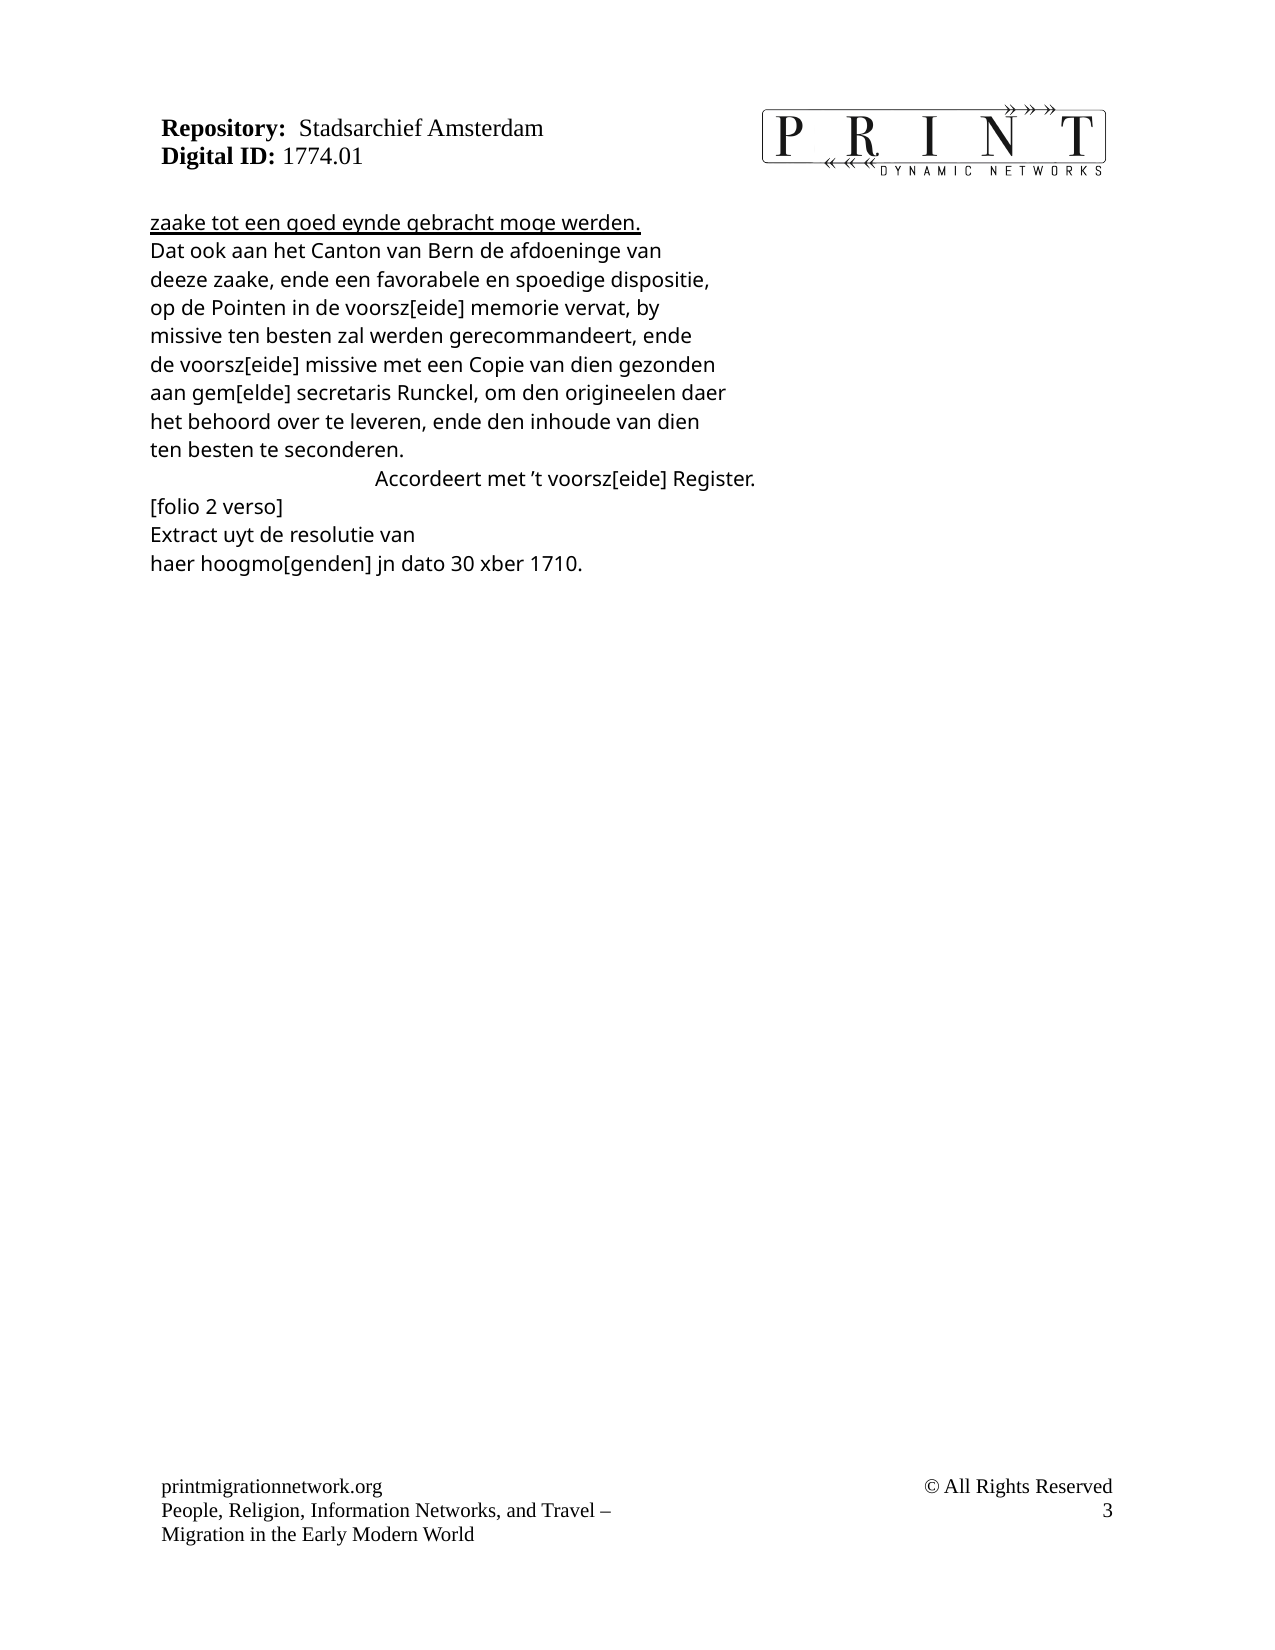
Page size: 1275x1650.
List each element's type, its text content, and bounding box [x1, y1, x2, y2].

picture [755, 103, 1113, 179]
text [folio 2 verso] [150, 492, 1125, 521]
text Dat ook aan het Canton van Bern de afdoeninge van [150, 236, 1125, 265]
text Extract uyt de resolutie van [150, 521, 1125, 549]
text haer hoogmo[genden] jn dato 30 xber 1710. [150, 549, 1125, 577]
text zaake tot een goed eynde gebracht moge werden. [150, 208, 1125, 236]
text ten besten te seconderen. [150, 435, 1125, 464]
text op de Pointen in de voorsz[eide] memorie vervat, by [150, 293, 1125, 322]
text Accordeert met ’t voorsz[eide] Register. [150, 464, 1125, 492]
text het behoord over te leveren, ende den inhoude van dien [150, 407, 1125, 435]
text deeze zaake, ende een favorabele en spoedige dispositie, [150, 265, 1125, 293]
text aan gem[elde] secretaris Runckel, om den origineelen daer [150, 378, 1125, 407]
text missive ten besten zal werden gerecommandeert, ende [150, 322, 1125, 350]
text de voorsz[eide] missive met een Copie van dien gezonden [150, 350, 1125, 378]
